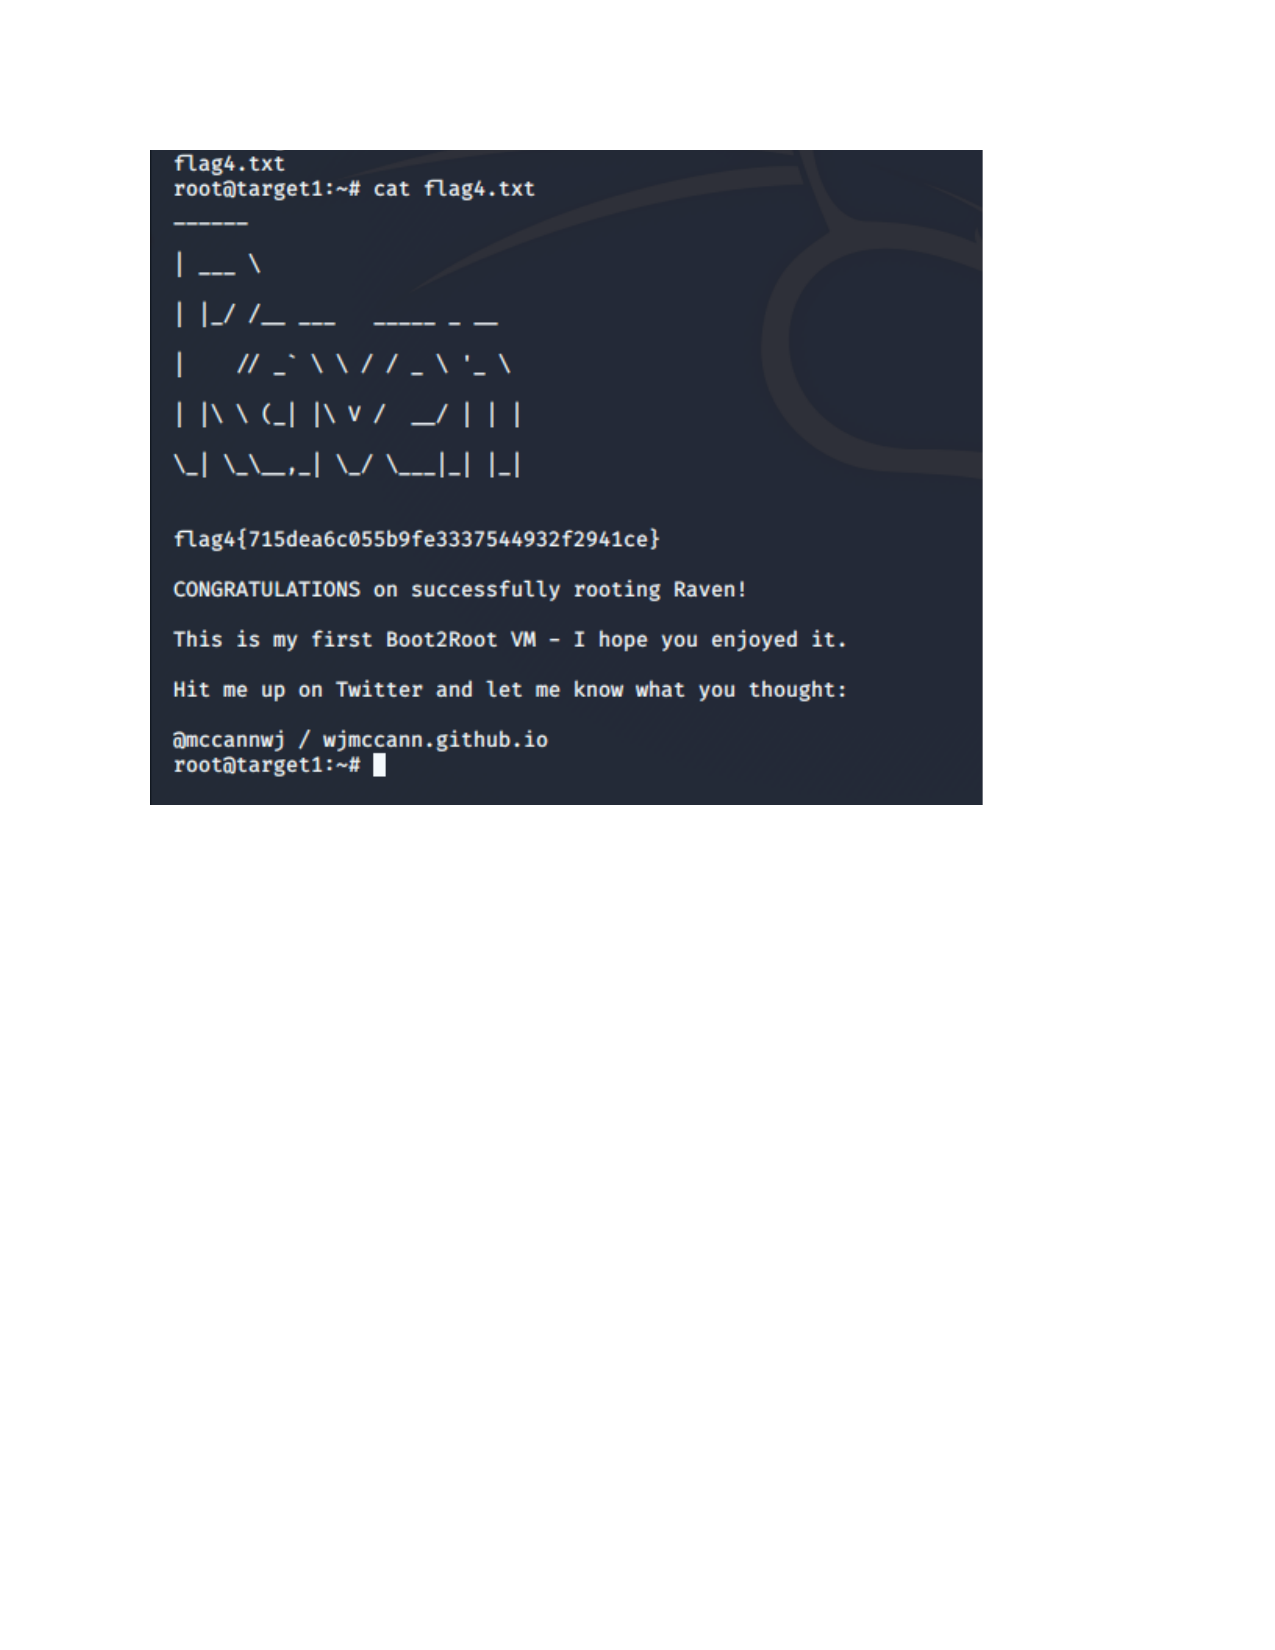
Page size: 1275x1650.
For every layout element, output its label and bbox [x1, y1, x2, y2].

picture [150, 150, 983, 805]
